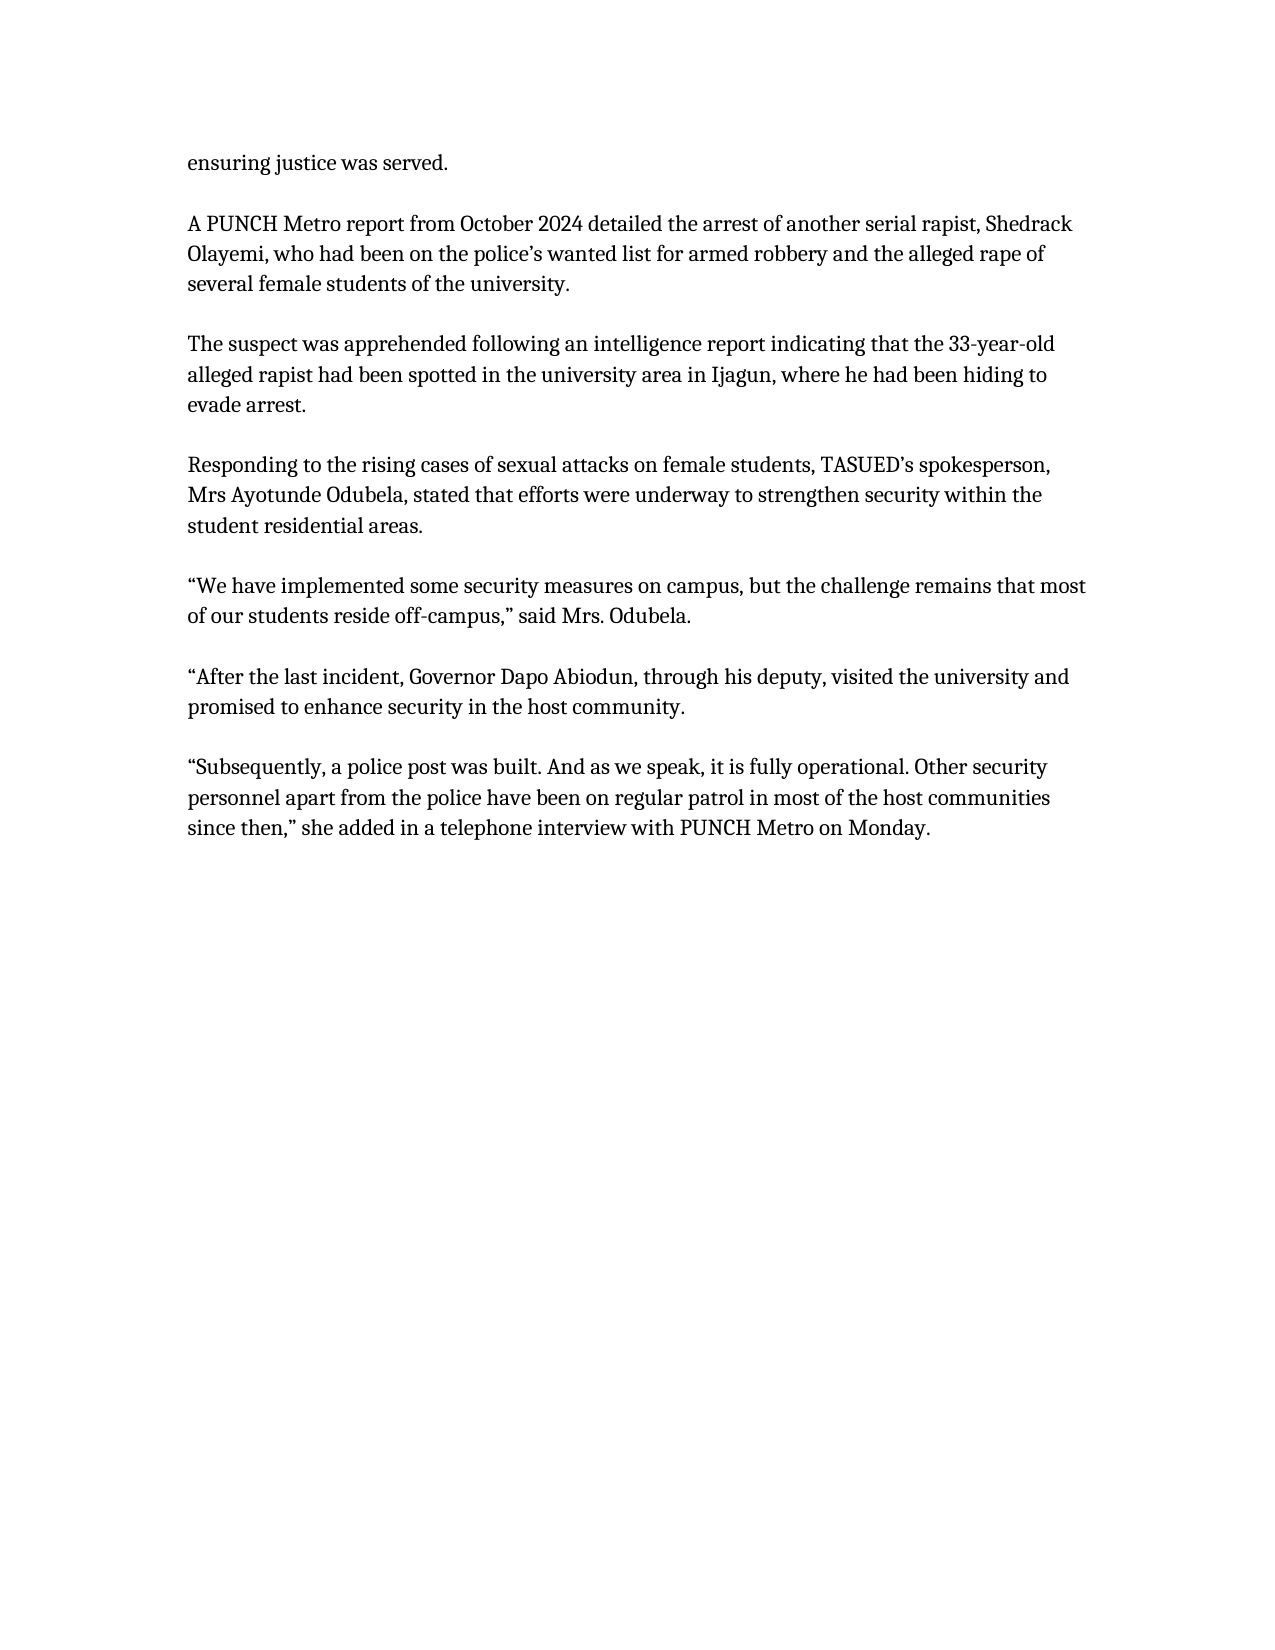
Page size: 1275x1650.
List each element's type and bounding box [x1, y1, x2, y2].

text [187, 150, 1087, 841]
